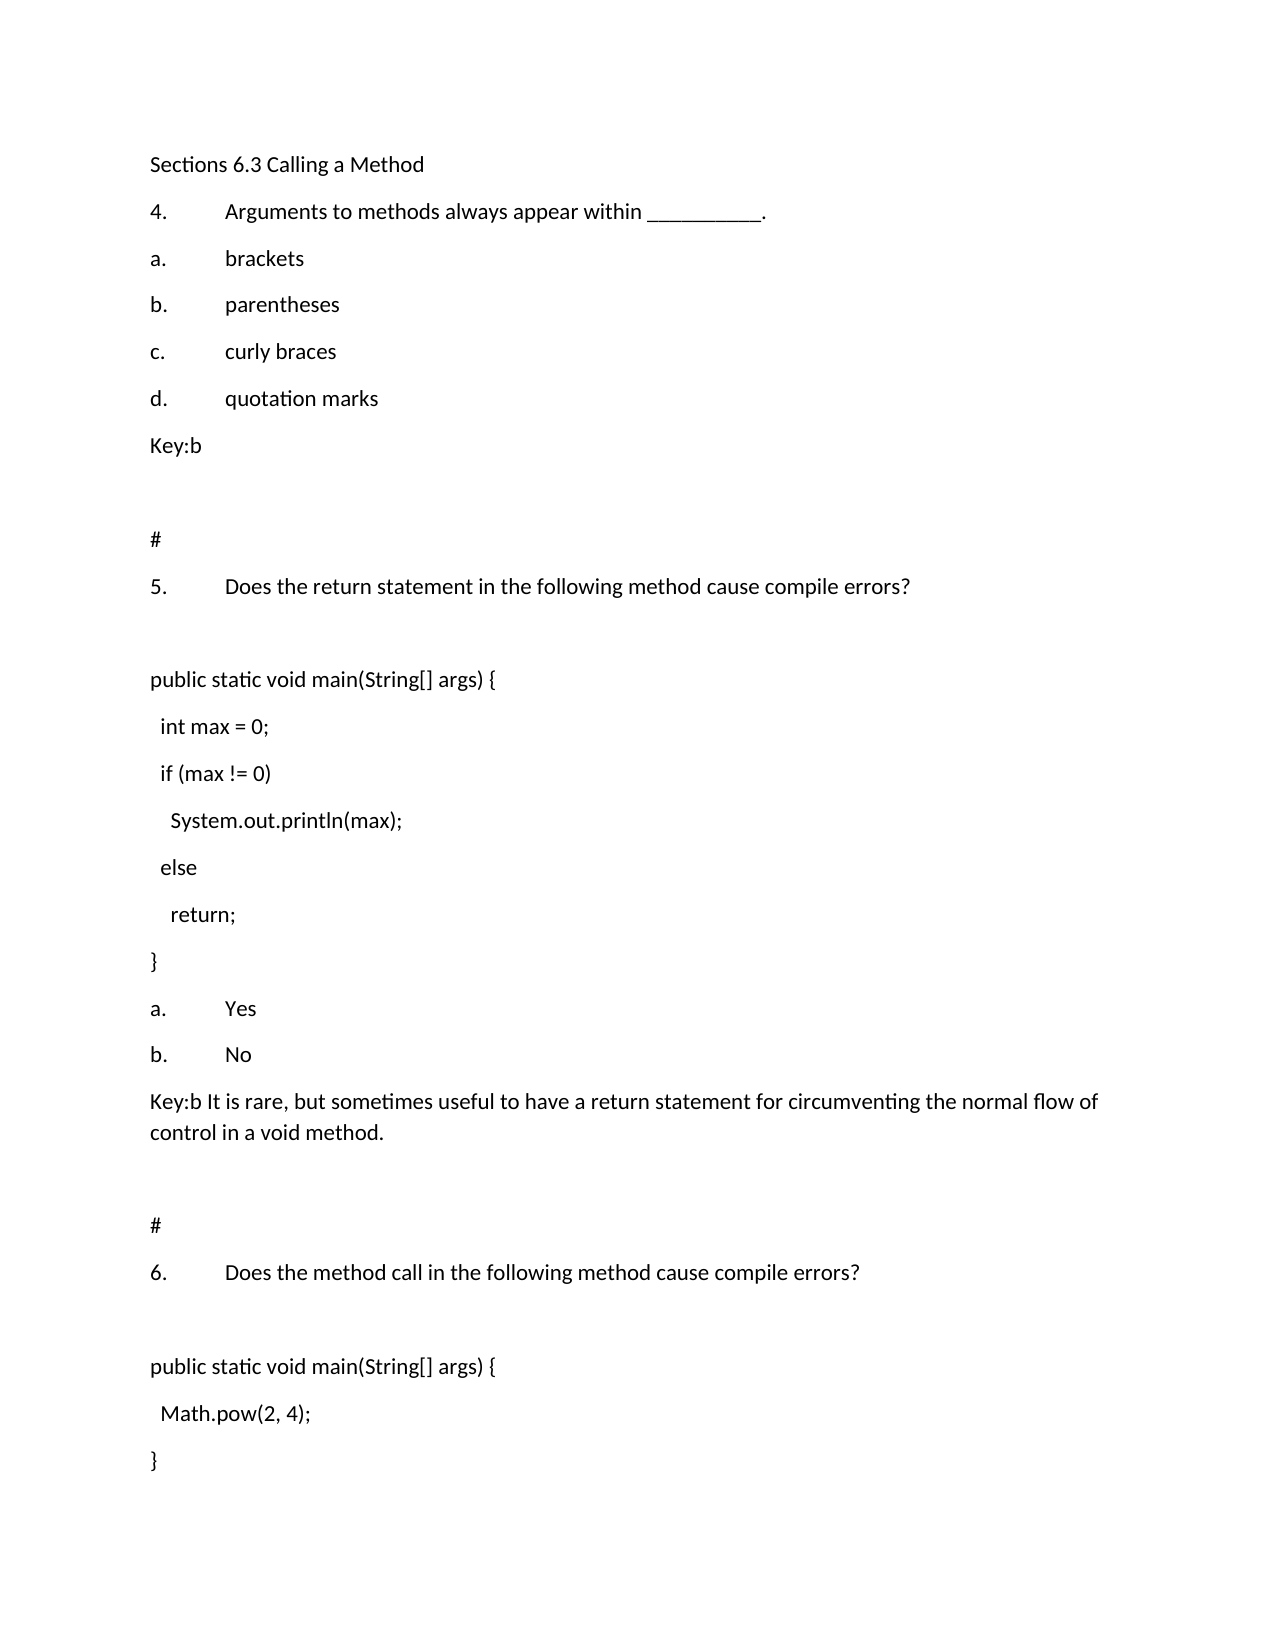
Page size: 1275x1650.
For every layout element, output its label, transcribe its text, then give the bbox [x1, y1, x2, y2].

text Math.pow(2, 4); [150, 1399, 1125, 1427]
text else [150, 853, 1125, 881]
text System.out.println(max); [150, 806, 1125, 834]
text Key:b It is rare, but sometimes useful to have a return statement for circumventing the normal flow of control in a void method. [150, 1087, 1125, 1146]
text c. curly braces [150, 337, 1125, 366]
text Key:b [150, 431, 1125, 459]
text # [150, 1211, 1125, 1239]
text public static void main(String[] args) { [150, 666, 1125, 694]
text } [150, 947, 1125, 975]
text b. No [150, 1041, 1125, 1069]
text int max = 0; [150, 712, 1125, 741]
text 4. Arguments to methods always appear within __________. [150, 197, 1125, 225]
text d. quotation marks [150, 384, 1125, 412]
text public static void main(String[] args) { [150, 1352, 1125, 1380]
text a. brackets [150, 244, 1125, 272]
text a. Yes [150, 994, 1125, 1022]
text 6. Does the method call in the following method cause compile errors? [150, 1258, 1125, 1286]
text 5. Does the return statement in the following method cause compile errors? [150, 572, 1125, 600]
text b. parentheses [150, 291, 1125, 319]
text # [150, 525, 1125, 553]
text } [150, 1446, 1125, 1474]
text return; [150, 900, 1125, 928]
text if (max != 0) [150, 759, 1125, 787]
text Sections 6.3 Calling a Method [150, 150, 1125, 178]
